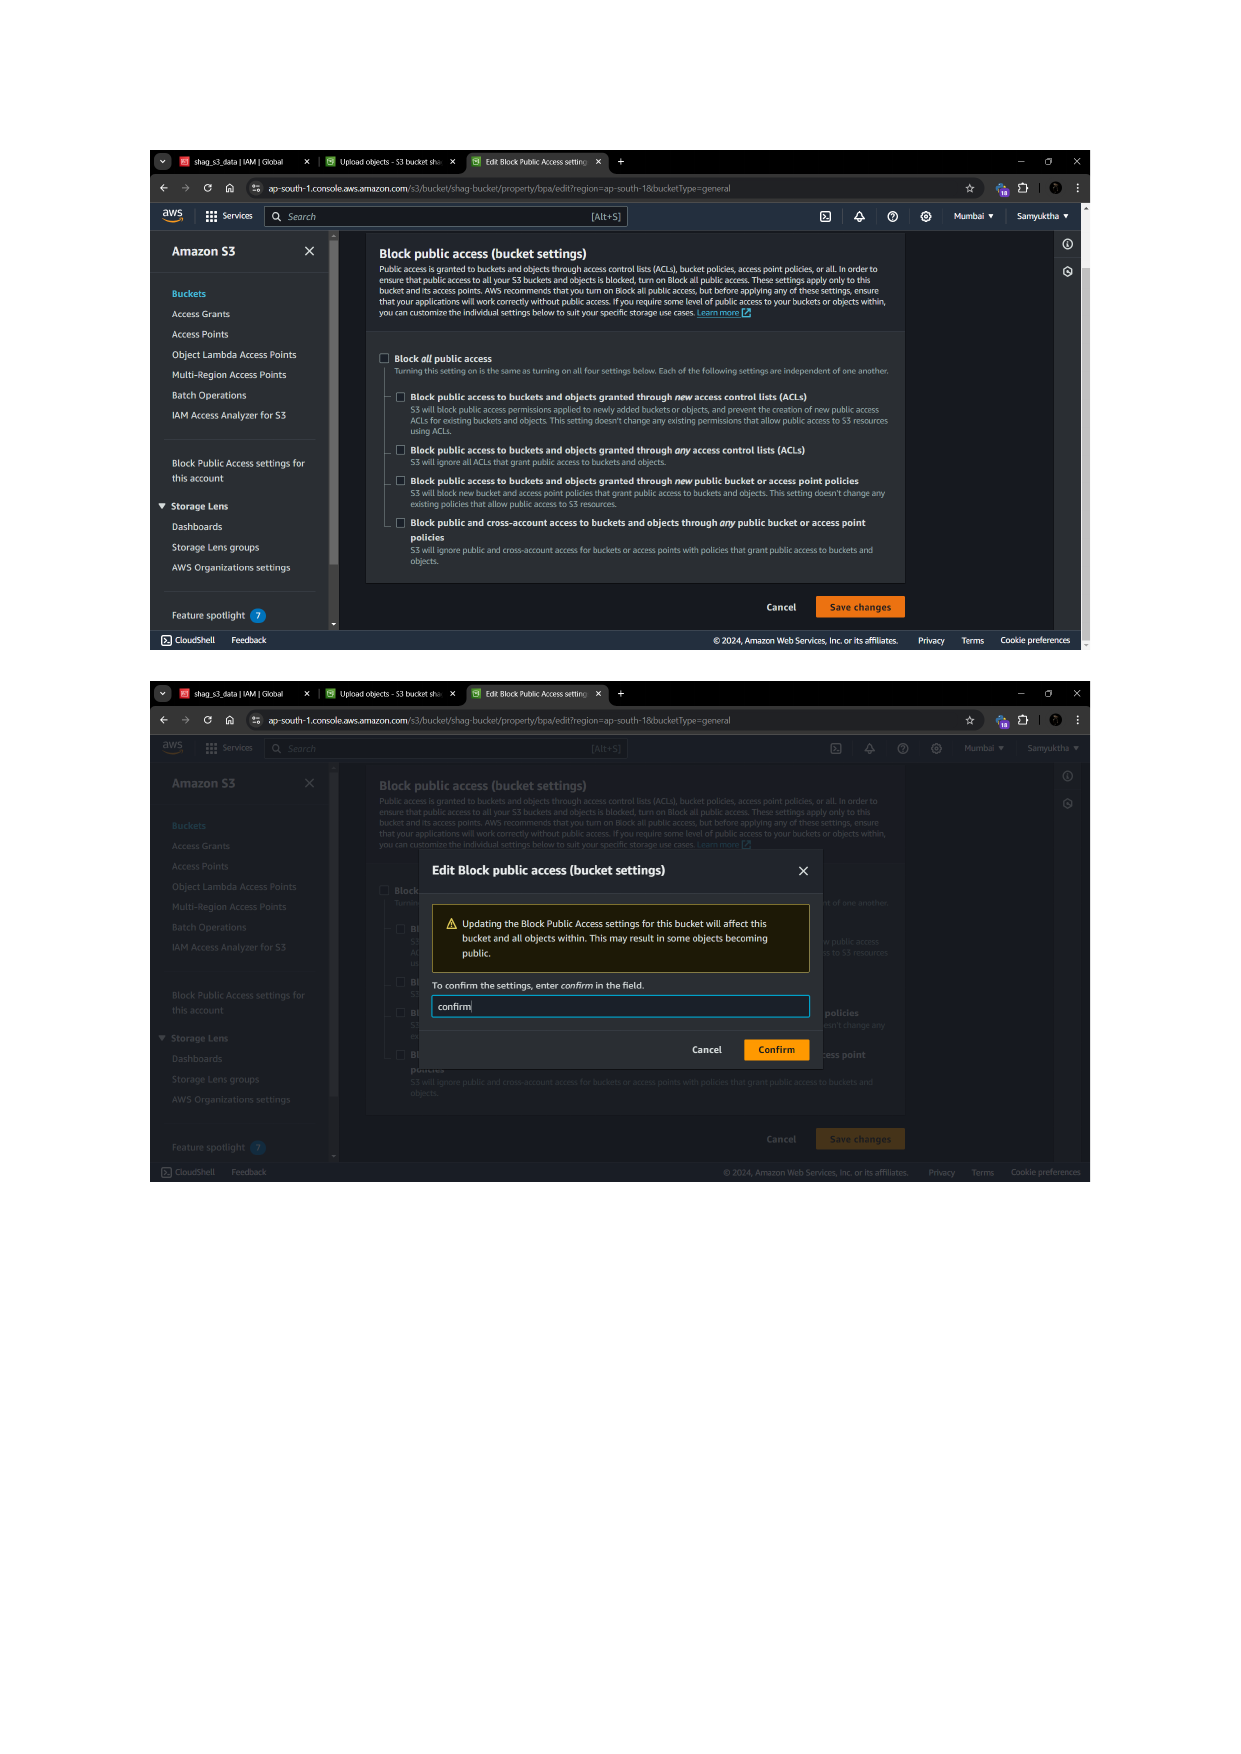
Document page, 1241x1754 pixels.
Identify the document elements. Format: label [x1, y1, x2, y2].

picture [150, 681, 1091, 1182]
picture [150, 150, 1091, 650]
